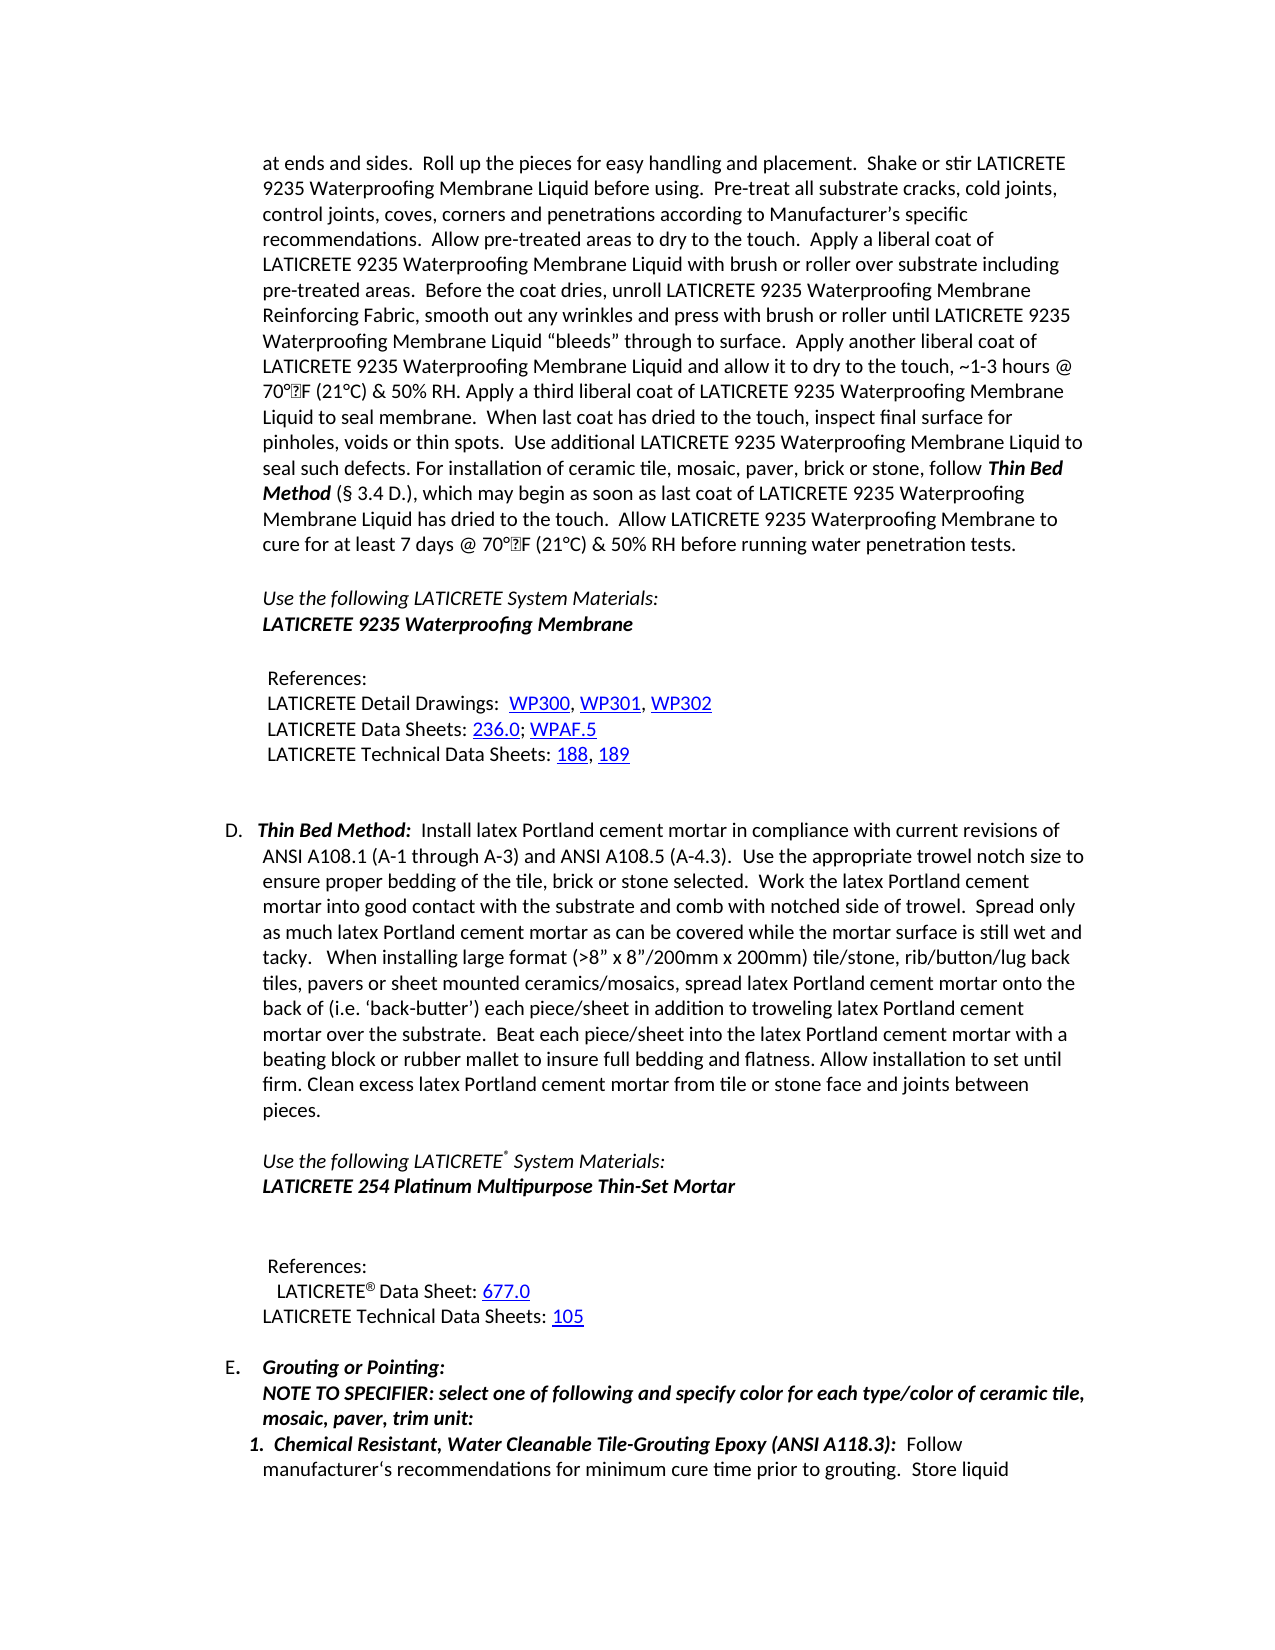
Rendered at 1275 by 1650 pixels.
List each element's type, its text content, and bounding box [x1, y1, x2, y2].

text References: [262, 665, 1087, 690]
text LATICRETE Technical Data Sheets: 105 [187, 1304, 1087, 1329]
text Use the following LATICRETE System Materials: [262, 585, 1087, 611]
list NOTE TO SPECIFIER: select one of following and specify color for each type/color of ceramic tile, mosaic, paver, trim unit: [262, 1380, 1087, 1431]
text LATICRETE 9235 Waterproofing Membrane [262, 611, 1087, 636]
text LATICRETE 254 Platinum Multipurpose Thin-Set Mortar [262, 1173, 1087, 1199]
text LATICRETE Technical Data Sheets: 188, 189 [187, 741, 1087, 767]
text Use the following LATICRETE® System Materials: [262, 1148, 1087, 1173]
text LATICRETE Data Sheet: 677.0 [262, 1278, 1087, 1304]
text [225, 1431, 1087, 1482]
text References: [262, 1253, 1087, 1278]
text E. Grouting or Pointing: [225, 1354, 1087, 1380]
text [262, 150, 1087, 557]
text D. Thin Bed Method: Install latex Portland cement mortar in compliance with current revisions of ANSI A108.1 (A-1 through A-3) and ANSI A108.5 (A-4.3). Use the appropriate trowel notch size to ensure proper bedding of the tile, brick or stone selected. Work the latex Portland cement mortar into good contact with the substrate and comb with notched side of trowel. Spread only as much latex Portland cement mortar as can be covered while the mortar surface is still wet and tacky. When installing large format (>8” x 8”/200mm x 200mm) tile/stone, rib/button/lug back tiles, pavers or sheet mounted ceramics/mosaics, spread latex Portland cement mortar onto the back of (i.e. ‘back-butter’) each piece/sheet in addition to troweling latex Portland cement mortar over the substrate. Beat each piece/sheet into the latex Portland cement mortar with a beating block or rubber mallet to insure full bedding and flatness. Allow installation to set until firm. Clean excess latex Portland cement mortar from tile or stone face and joints between pieces. [225, 817, 1087, 1122]
text LATICRETE Detail Drawings: WP300, WP301, WP302 [262, 690, 1087, 716]
text LATICRETE Data Sheets: 236.0; WPAF.5 [187, 716, 1087, 741]
